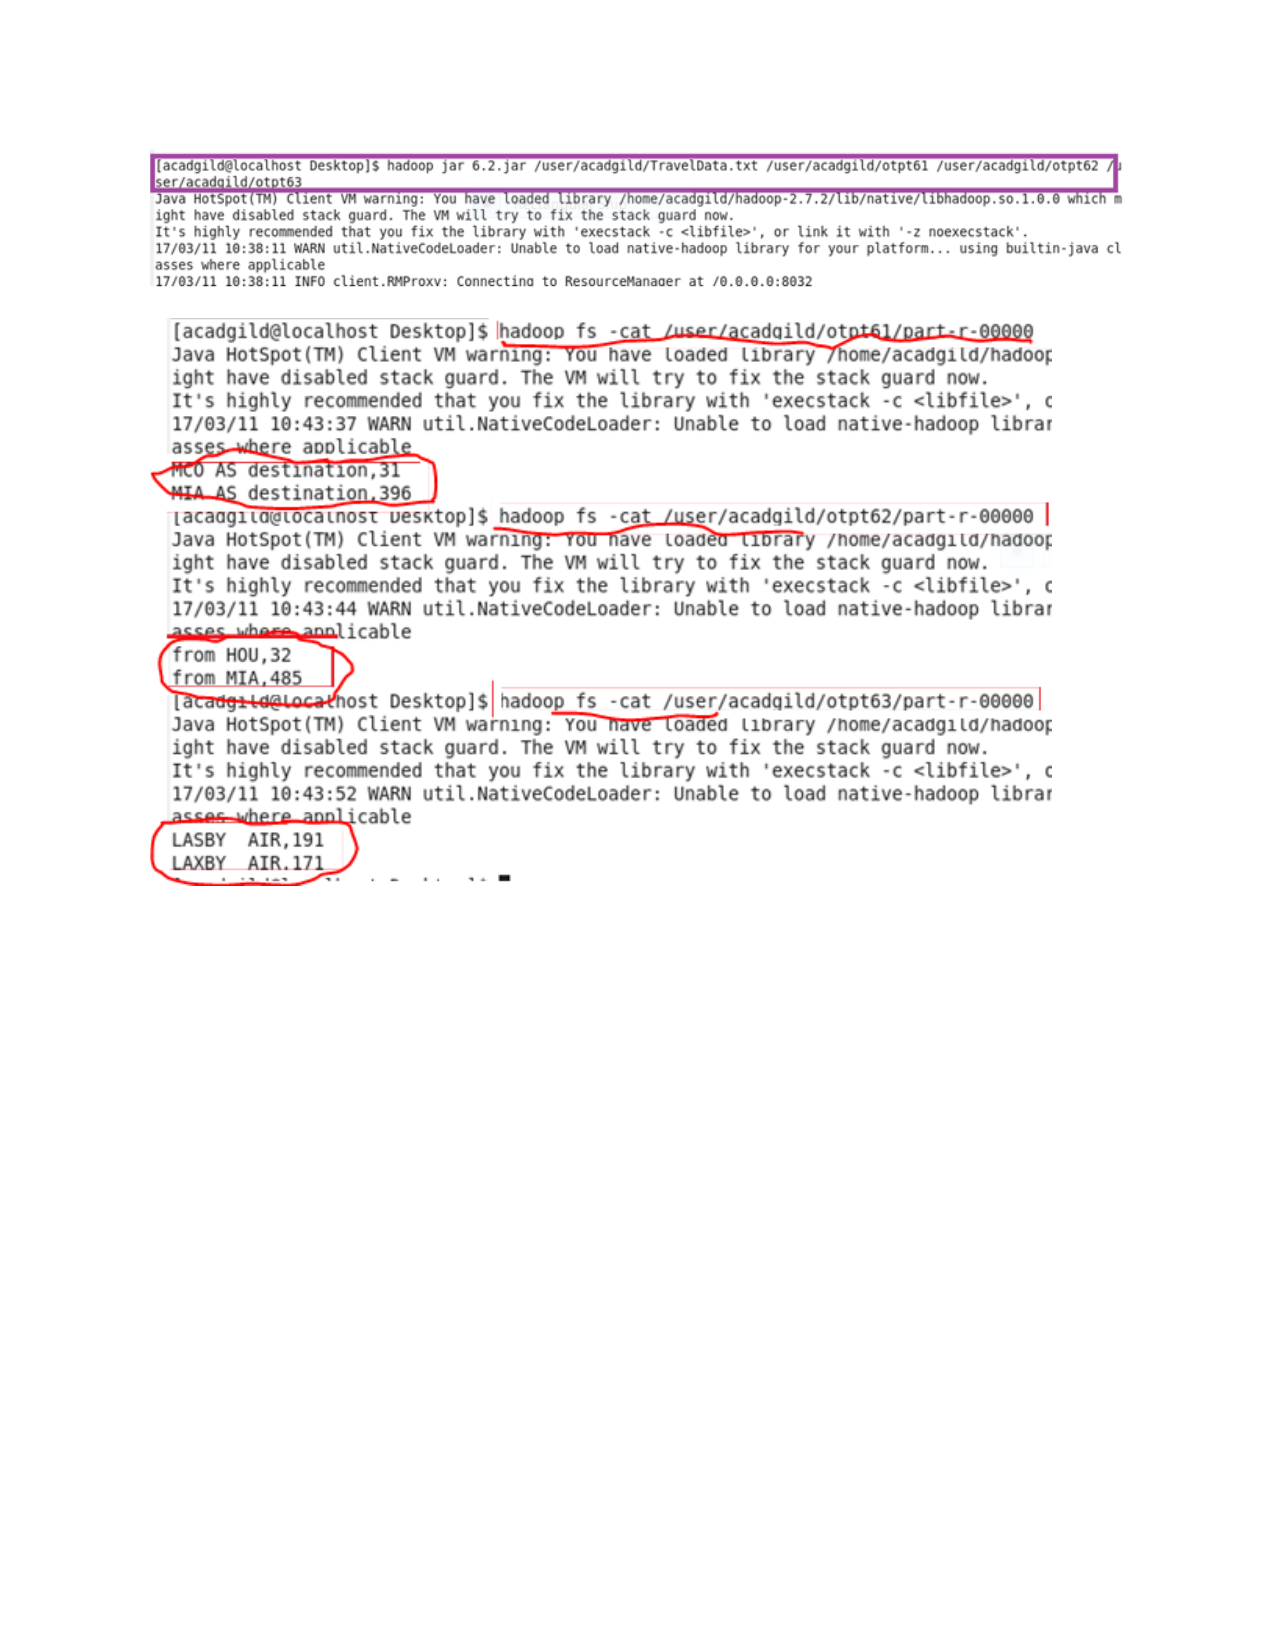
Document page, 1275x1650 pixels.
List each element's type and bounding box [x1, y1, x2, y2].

picture [150, 318, 1052, 886]
picture [150, 149, 1126, 294]
